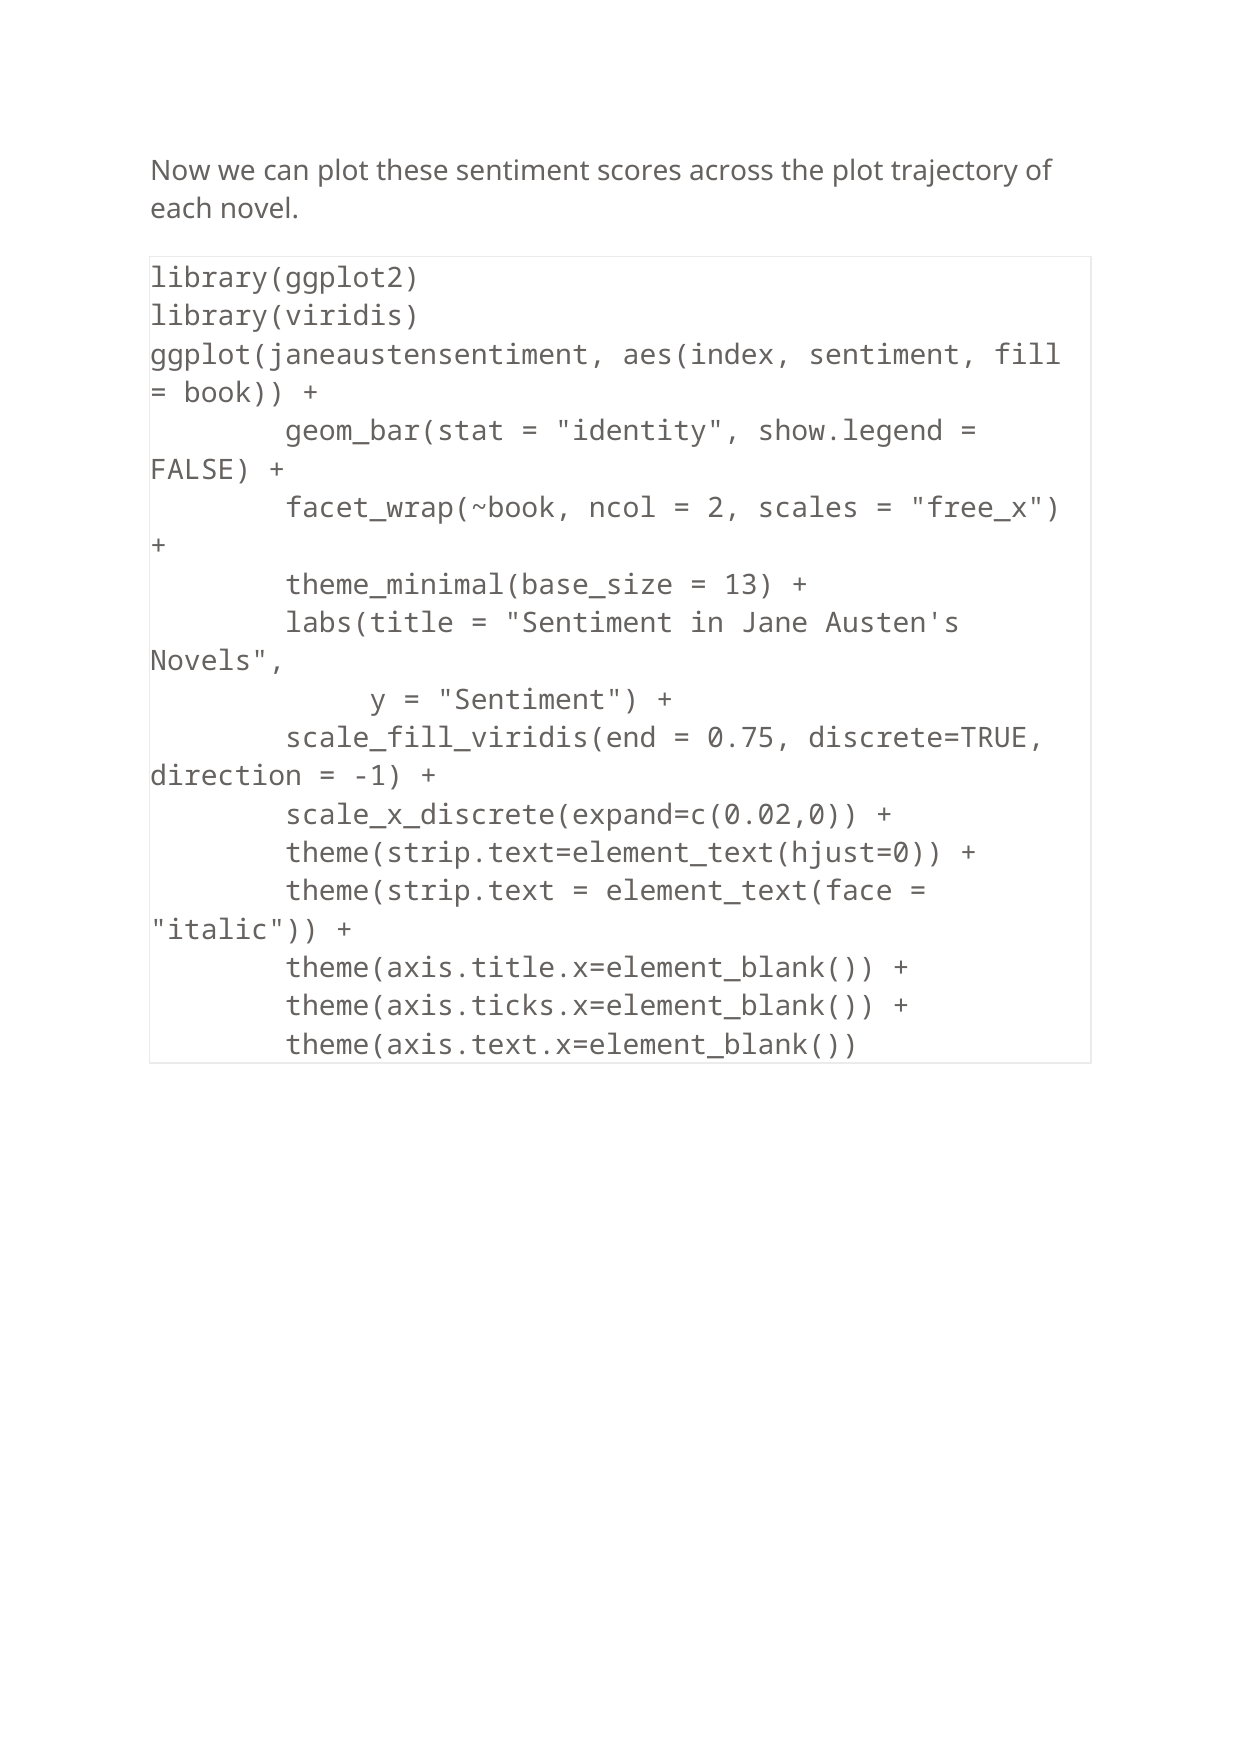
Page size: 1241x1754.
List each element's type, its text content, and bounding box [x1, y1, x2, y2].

text theme(axis.ticks.x=element_blank()) + [150, 986, 1090, 1022]
text labs(title = "Sentiment in Jane Austen's Novels", [150, 602, 1090, 679]
text theme(axis.title.x=element_blank()) + [150, 947, 1090, 986]
text library(ggplot2) [150, 257, 1090, 296]
text facet_wrap(~book, ncol = 2, scales = "free_x") + [150, 487, 1090, 564]
text Now we can plot these sentiment scores across the plot trajectory of each novel. [150, 150, 1090, 227]
text theme_minimal(base_size = 13) + [150, 564, 1090, 602]
text library(viridis) [150, 296, 1090, 334]
text y = "Sentiment") + [150, 679, 1090, 717]
text theme(strip.text=element_text(hjust=0)) + [150, 832, 1090, 871]
text theme(strip.text = element_text(face = "italic")) + [150, 871, 1090, 947]
text ggplot(janeaustensentiment, aes(index, sentiment, fill = book)) + [150, 334, 1090, 411]
text geom_bar(stat = "identity", show.legend = FALSE) + [150, 411, 1090, 487]
text scale_fill_viridis(end = 0.75, discrete=TRUE, direction = -1) + [150, 717, 1090, 794]
text theme(axis.text.x=element_blank()) [150, 1022, 1090, 1062]
text scale_x_discrete(expand=c(0.02,0)) + [150, 794, 1090, 832]
